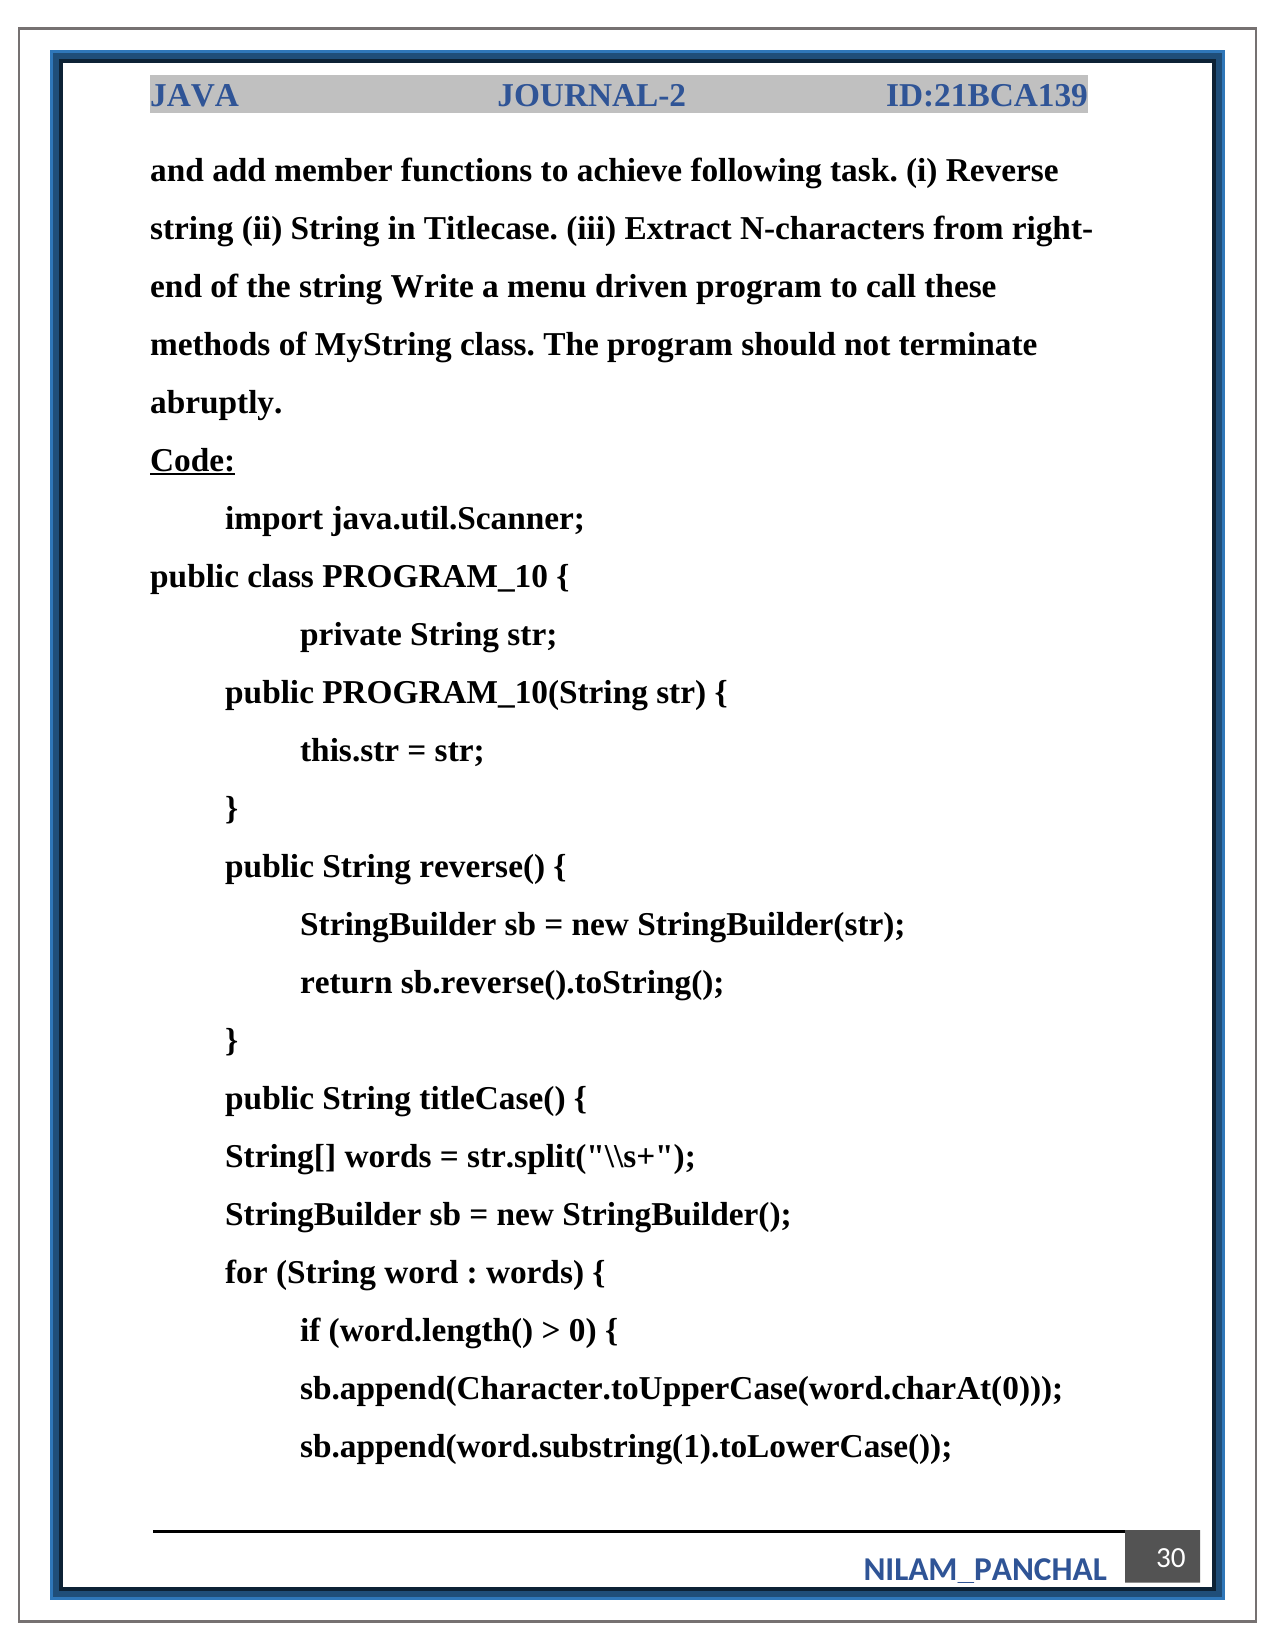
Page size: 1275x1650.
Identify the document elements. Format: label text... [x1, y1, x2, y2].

text Code: [150, 440, 1125, 478]
text StringBuilder sb = new StringBuilder(str); [150, 904, 1125, 943]
text public String reverse() { [150, 846, 1125, 884]
text methods of MyString class. The program should not terminate [150, 324, 1125, 362]
text public class PROGRAM_10 { [150, 556, 1125, 594]
text public PROGRAM_10(String str) { [150, 672, 1125, 711]
text if (word.length() > 0) { [150, 1310, 1125, 1349]
text sb.append(Character.toUpperCase(word.charAt(0))); [150, 1368, 1125, 1407]
text } [150, 1020, 1125, 1059]
text import java.util.Scanner; [150, 498, 1125, 536]
text for (String word : words) { [150, 1252, 1125, 1291]
text end of the string Write a menu driven program to call these [150, 266, 1125, 304]
text private String str; [150, 614, 1125, 652]
text String[] words = str.split("\\s+"); [150, 1136, 1125, 1175]
text return sb.reverse().toString(); [150, 962, 1125, 1001]
text StringBuilder sb = new StringBuilder(); [150, 1194, 1125, 1233]
text } [150, 788, 1125, 827]
text and add member functions to achieve following task. (i) Reverse [150, 150, 1125, 188]
text string (ii) String in Titlecase. (iii) Extract N-characters from right- [150, 208, 1125, 246]
text abruptly. [150, 382, 1125, 420]
text sb.append(word.substring(1).toLowerCase()); [150, 1426, 1125, 1465]
text this.str = str; [150, 730, 1125, 768]
text public String titleCase() { [150, 1078, 1125, 1117]
